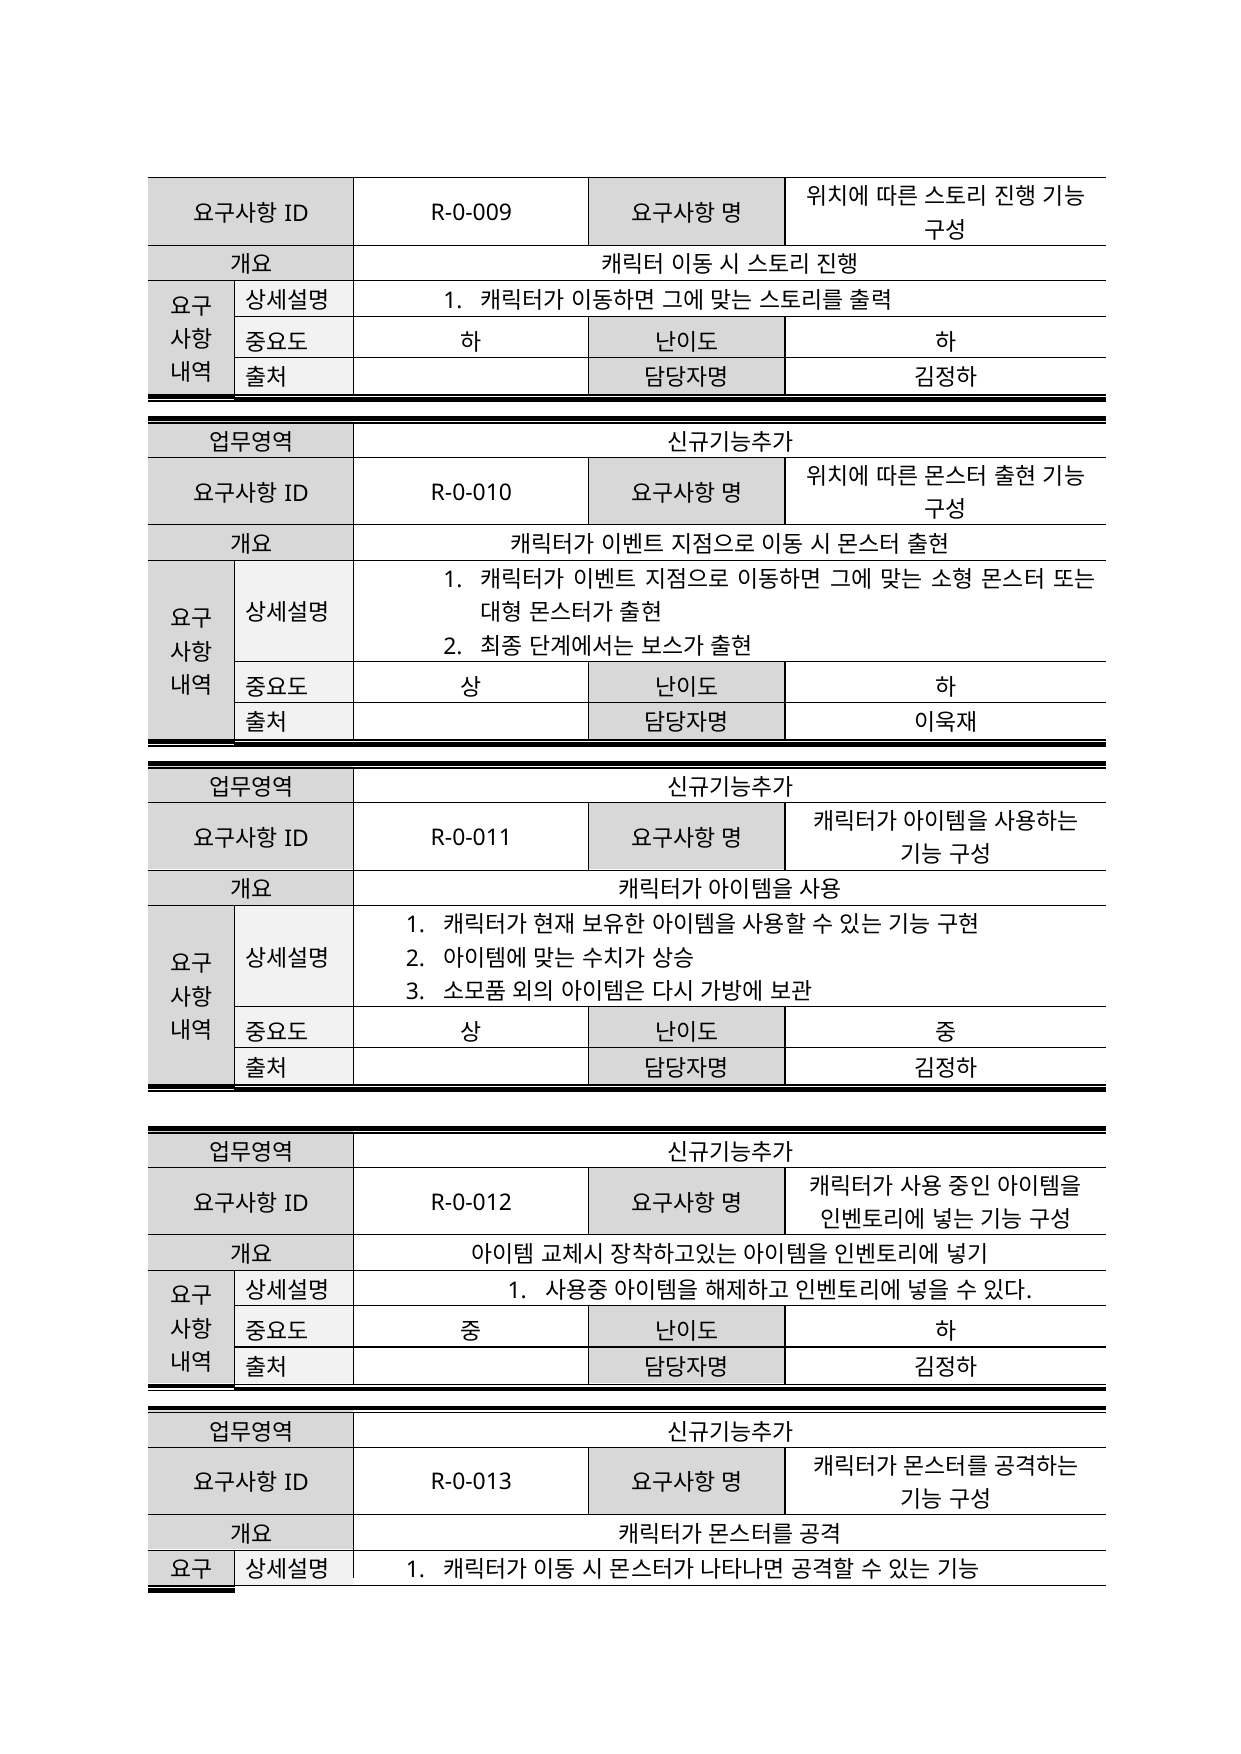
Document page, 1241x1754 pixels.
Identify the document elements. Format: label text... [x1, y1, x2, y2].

table_cell 하 [786, 317, 1106, 357]
table_cell 출처 [235, 1348, 353, 1383]
table_cell 요구사항 ID [148, 803, 353, 869]
table_cell 상세설명 [235, 1271, 353, 1305]
table_cell 요구사항 명 [589, 458, 784, 524]
table_cell 담당자명 [589, 1348, 784, 1383]
table_header 신규기능추가 [354, 424, 1106, 457]
table_cell 중요도 [235, 317, 353, 357]
table_cell 요구사항 ID [148, 178, 353, 245]
table_cell 담당자명 [589, 703, 784, 739]
table_cell 출처 [235, 1048, 353, 1084]
table_cell R-0-012 [354, 1168, 588, 1234]
table_cell 중요도 [235, 662, 353, 702]
table_cell 담당자명 [589, 1048, 784, 1084]
table_cell 위치에 따른 몬스터 출현 기능 구성 [786, 458, 1106, 524]
table_cell 김정하 [786, 1048, 1106, 1084]
table_header 업무영역 [148, 769, 353, 802]
table_cell 개요 [148, 1515, 353, 1549]
table_cell 캐릭터 이동 시 스토리 진행 [354, 246, 1106, 280]
table_cell 캐릭터가 아이템을 사용 [354, 871, 1106, 905]
table_cell 캐릭터가 현재 보유한 아이템을 사용할 수 있는 기능 구현 아이템에 맞는 수치가 상승 소모품 외의 아이템은 다시 가방에 보관 [354, 906, 1106, 1006]
table_cell 상세설명 [235, 906, 353, 1006]
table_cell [354, 1551, 1106, 1585]
table_cell 담당자명 [589, 358, 784, 394]
table_cell 중요도 [235, 1007, 353, 1047]
table_cell 캐릭터가 아이템을 사용하는 기능 구성 [786, 803, 1106, 869]
table_cell 난이도 [589, 662, 784, 702]
table_cell 출처 [235, 703, 353, 739]
table_header 신규기능추가 [354, 1413, 1106, 1447]
table_cell 캐릭터가 이벤트 지점으로 이동 시 몬스터 출현 [354, 525, 1106, 560]
table_cell R-0-013 [354, 1448, 588, 1514]
table_cell [354, 358, 588, 394]
table_cell 개요 [148, 1235, 353, 1270]
table_cell 요구사항 명 [589, 803, 784, 869]
table_cell 사용중 아이템을 해제하고 인벤토리에 넣을 수 있다. [354, 1271, 1106, 1305]
table_header 신규기능추가 [354, 1134, 1106, 1167]
table_cell 위치에 따른 스토리 진행 기능 구성 [786, 178, 1106, 245]
table_cell 하 [354, 317, 588, 357]
table_cell 아이템 교체시 장착하고있는 아이템을 인벤토리에 넣기 [354, 1235, 1106, 1270]
table_cell 상 [354, 662, 588, 702]
table_cell 개요 [148, 525, 353, 560]
table_cell R-0-010 [354, 458, 588, 524]
table_cell 캐릭터가 이벤트 지점으로 이동하면 그에 맞는 소형 몬스터 또는 대형 몬스터가 출현 최종 단계에서는 보스가 출현 [354, 561, 1106, 661]
table_cell 중요도 [235, 1306, 353, 1346]
table_cell 요구사항 ID [148, 1448, 353, 1514]
table_cell 요구 사항 내역 [148, 561, 234, 739]
table_cell 하 [786, 662, 1106, 702]
table_cell 상세설명 [235, 561, 353, 661]
table_cell 상세설명 [235, 281, 353, 316]
table_cell 요구사항 ID [148, 458, 353, 524]
table_cell 요구사항 명 [589, 1168, 784, 1234]
table_cell 이욱재 [786, 703, 1106, 739]
table_cell 난이도 [589, 1306, 784, 1346]
table_cell 캐릭터가 이동하면 그에 맞는 스토리를 출력 [354, 281, 1106, 316]
table_cell R-0-009 [354, 178, 588, 245]
table_header 업무영역 [148, 1134, 353, 1167]
table_cell 개요 [148, 871, 353, 905]
table_cell 캐릭터가 몬스터를 공격하는 기능 구성 [786, 1448, 1106, 1514]
table_cell 상세설명 [235, 1551, 353, 1585]
table_header 업무영역 [148, 1413, 353, 1447]
table_cell 난이도 [589, 317, 784, 357]
table_cell 상 [354, 1007, 588, 1047]
table_cell 난이도 [589, 1007, 784, 1047]
table_header 업무영역 [148, 424, 353, 457]
table_cell 김정하 [786, 358, 1106, 394]
table_cell 캐릭터가 몬스터를 공격 [354, 1515, 1106, 1549]
table_cell 요구 사항 내역 [148, 1551, 234, 1585]
table_cell 요구사항 명 [589, 178, 784, 245]
table_cell 요구 사항 내역 [148, 1271, 234, 1383]
table_cell 김정하 [786, 1348, 1106, 1383]
table_cell 출처 [235, 358, 353, 394]
table_header 신규기능추가 [354, 769, 1106, 802]
table_cell 하 [786, 1306, 1106, 1346]
table_cell 요구 사항 내역 [148, 281, 234, 394]
table_cell 중 [354, 1306, 588, 1346]
table_cell 중 [786, 1007, 1106, 1047]
table_cell R-0-011 [354, 803, 588, 869]
table_cell [354, 1048, 588, 1084]
table_cell 개요 [148, 246, 353, 280]
table_cell 요구 사항 내역 [148, 906, 234, 1084]
table_cell [354, 1348, 588, 1383]
table_cell 요구사항 명 [589, 1448, 784, 1514]
table_cell 요구사항 ID [148, 1168, 353, 1234]
table_cell 캐릭터가 사용 중인 아이템을 인벤토리에 넣는 기능 구성 [786, 1168, 1106, 1234]
table_cell [354, 703, 588, 739]
